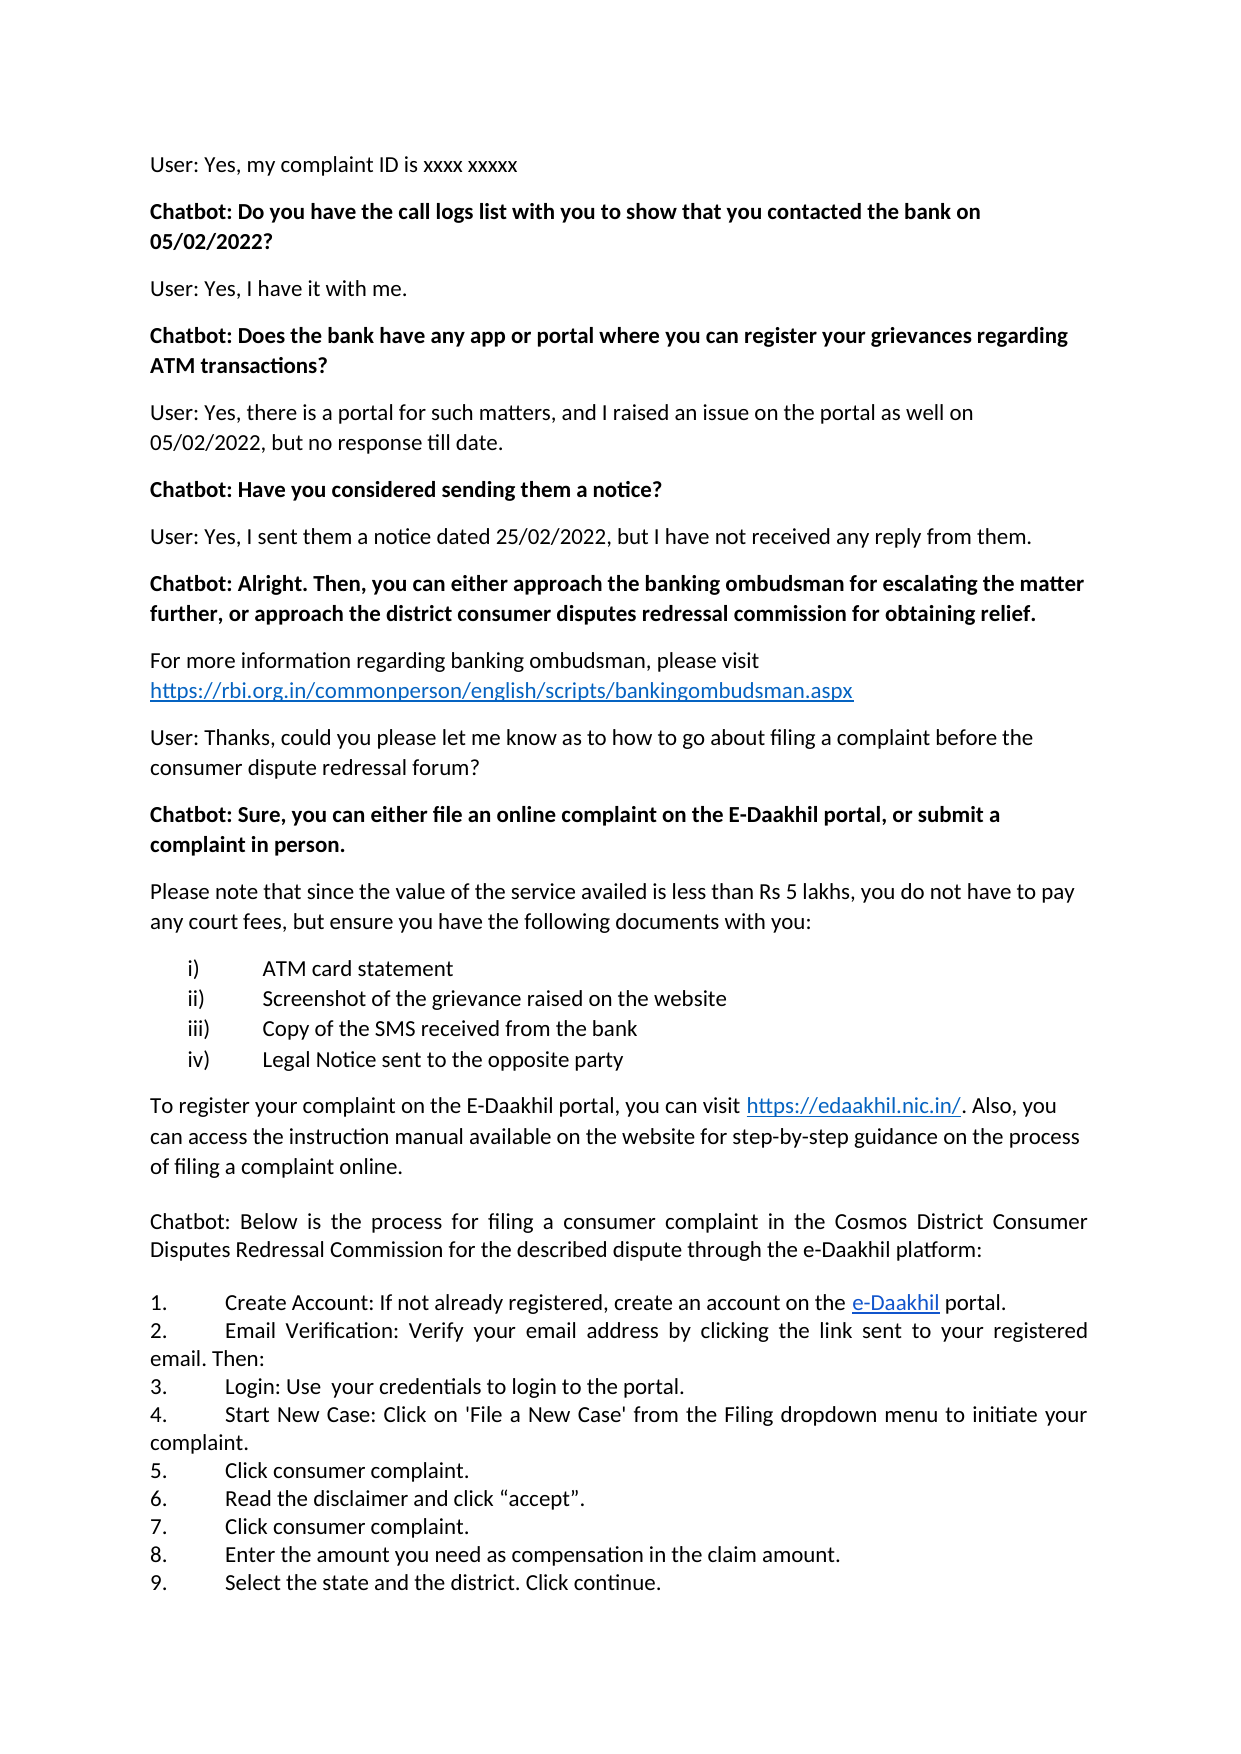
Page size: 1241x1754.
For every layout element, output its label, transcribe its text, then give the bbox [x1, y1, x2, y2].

text Chatbot: Below is the process for filing a consumer complaint in the Cosmos District Consumer Disputes Redressal Commission for the described dispute through the e-Daakhil platform: [150, 1207, 1090, 1263]
text 9. Select the state and the district. Click continue. [150, 1568, 1090, 1597]
text Please note that since the value of the service availed is less than Rs 5 lakhs, you do not have to pay any court fees, but ensure you have the following documents with you: [150, 877, 1090, 935]
text 6. Read the disclaimer and click “accept”. [150, 1484, 1090, 1512]
text User: Yes, I sent them a notice dated 25/02/2022, but I have not received any reply from them. [150, 522, 1090, 550]
text 7. Click consumer complaint. [150, 1512, 1090, 1541]
text 4. Start New Case: Click on 'File a New Case' from the Filing dropdown menu to initiate your complaint. [150, 1400, 1090, 1456]
text Chatbot: Alright. Then, you can either approach the banking ombudsman for escalating the matter further, or approach the district consumer disputes redressal commission for obtaining relief. [150, 569, 1090, 627]
list Legal Notice sent to the opposite party [187, 1045, 1090, 1073]
text Chatbot: Does the bank have any app or portal where you can register your grievances regarding ATM transactions? [150, 321, 1090, 379]
list Screenshot of the grievance raised on the website [187, 984, 1090, 1012]
text User: Thanks, could you please let me know as to how to go about filing a complaint before the consumer dispute redressal forum? [150, 723, 1090, 781]
text For more information regarding banking ombudsman, please visit https://rbi.org.in/commonperson/english/scripts/bankingombudsman.aspx [150, 646, 1090, 704]
text User: Yes, I have it with me. [150, 274, 1090, 302]
text Chatbot: Have you considered sending them a notice? [150, 475, 1090, 503]
text To register your complaint on the E-Daakhil portal, you can visit https://edaakhil.nic.in/. Also, you can access the instruction manual available on the website for step-by-step guidance on the process of filing a complaint online. [150, 1092, 1090, 1180]
text 5. Click consumer complaint. [150, 1456, 1090, 1484]
text 8. Enter the amount you need as compensation in the claim amount. [150, 1541, 1090, 1568]
text Chatbot: Do you have the call logs list with you to show that you contacted the bank on 05/02/2022? [150, 197, 1090, 255]
text User: Yes, my complaint ID is xxxx xxxxx [150, 150, 1090, 178]
text User: Yes, there is a portal for such matters, and I raised an issue on the portal as well on 05/02/2022, but no response till date. [150, 398, 1090, 456]
list Copy of the SMS received from the bank [187, 1014, 1090, 1043]
list ATM card statement [187, 954, 1090, 982]
text Chatbot: Sure, you can either file an online complaint on the E-Daakhil portal, or submit a complaint in person. [150, 800, 1090, 858]
text 1. Create Account: If not already registered, create an account on the e-Daakhil portal. [150, 1288, 1090, 1316]
text 2. Email Verification: Verify your email address by clicking the link sent to your registered email. Then: [150, 1316, 1090, 1372]
text 3. Login: Use your credentials to login to the portal. [150, 1372, 1090, 1400]
